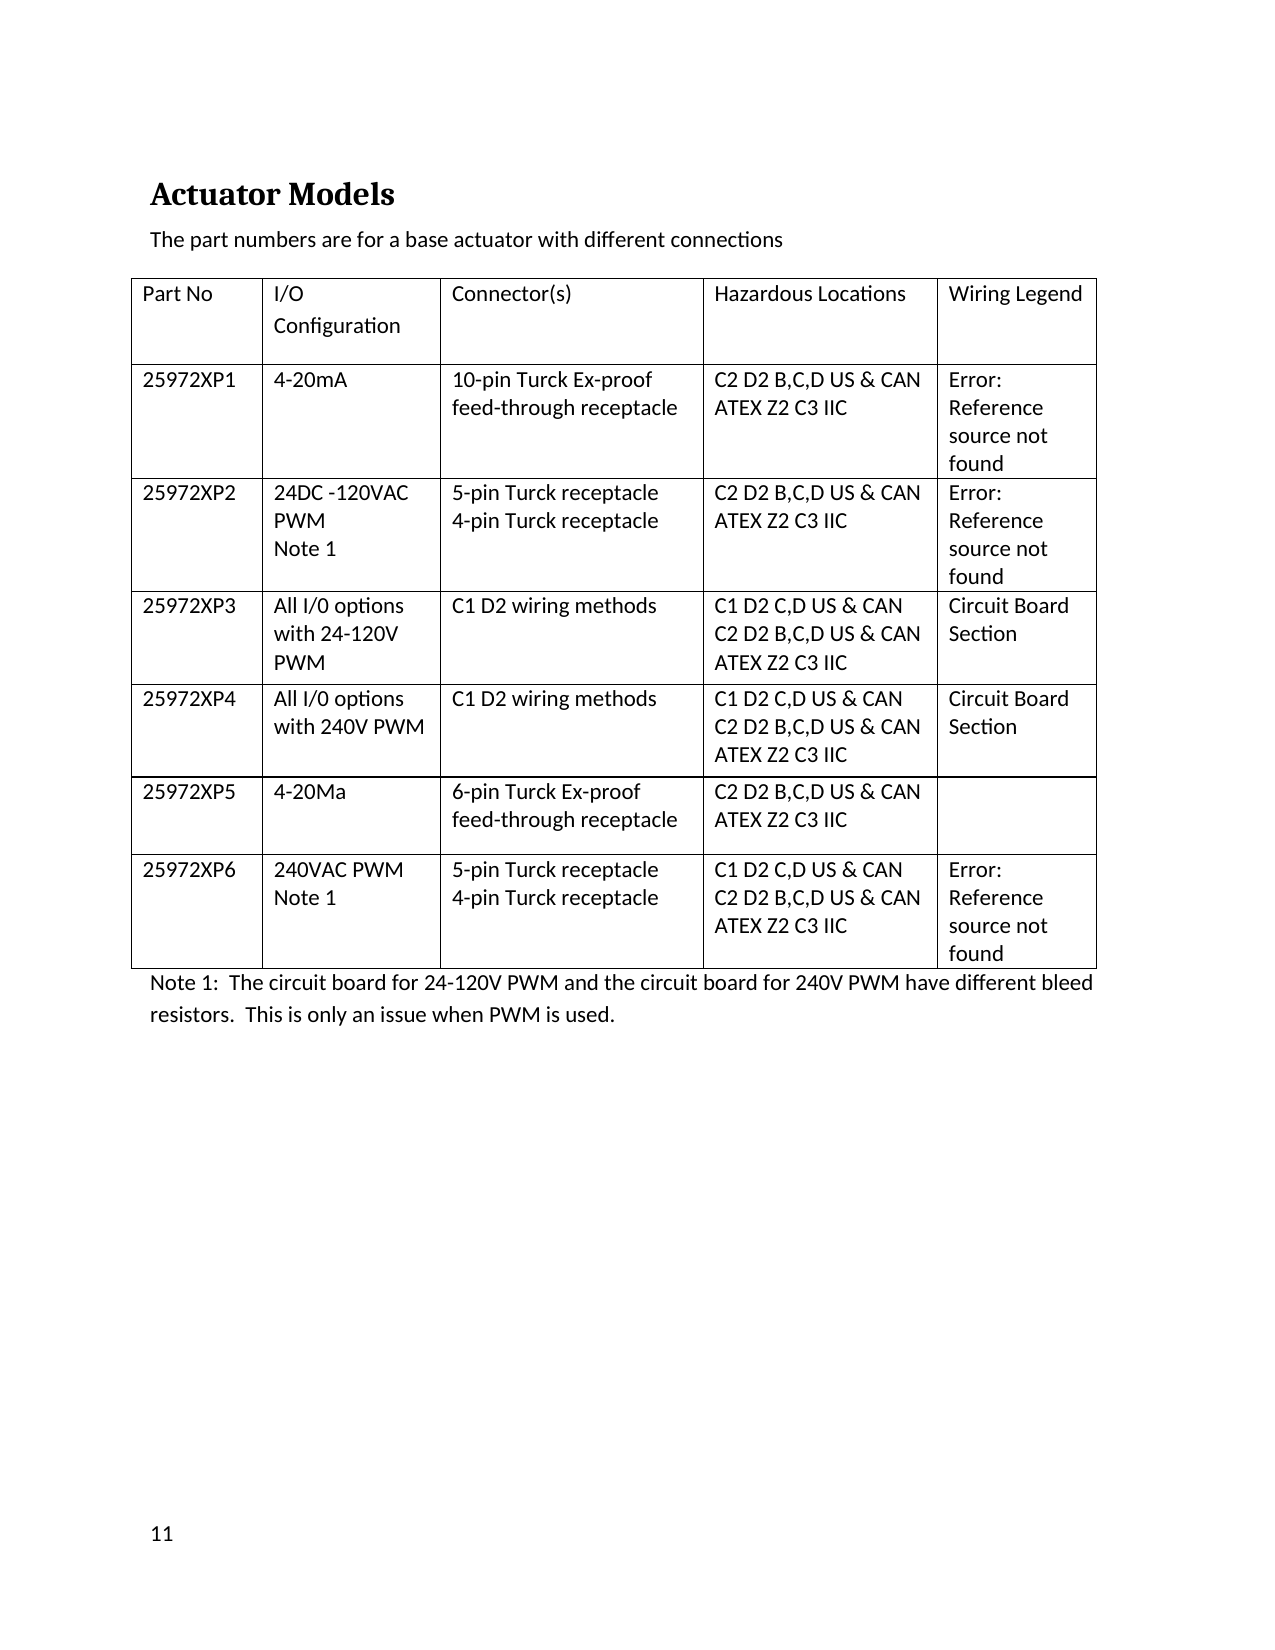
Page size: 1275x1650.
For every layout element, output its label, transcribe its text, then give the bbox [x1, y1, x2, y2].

subtitle Actuator Models [150, 175, 1125, 213]
table_cell 5-pin Turck receptacle 4-pin Turck receptacle [441, 855, 703, 967]
table_cell C1 D2 wiring methods [441, 592, 703, 683]
table_cell C1 D2 C,D US & CAN C2 D2 B,C,D US & CAN ATEX Z2 C3 IIC [704, 685, 937, 776]
table_header Part No [132, 279, 262, 364]
table_cell [938, 778, 1096, 854]
table_cell C1 D2 C,D US & CAN C2 D2 B,C,D US & CAN ATEX Z2 C3 IIC [704, 592, 937, 683]
text The part numbers are for a base actuator with different connections [150, 225, 1125, 253]
table_cell 25972XP6 [132, 855, 262, 967]
table_cell 25972XP3 [132, 592, 262, 683]
table_cell C1 D2 C,D US & CAN C2 D2 B,C,D US & CAN ATEX Z2 C3 IIC [704, 855, 937, 967]
table_cell All I/0 options with 24-120V PWM [263, 592, 440, 683]
table_header Hazardous Locations [704, 279, 937, 364]
table_header I/O Configuration [263, 279, 440, 364]
table_cell Circuit Board Section [938, 592, 1096, 683]
table_cell 24DC -120VAC PWM Note 1 [263, 479, 440, 591]
table_cell 5-pin Turck receptacle 4-pin Turck receptacle [441, 479, 703, 591]
table_cell C2 D2 B,C,D US & CAN ATEX Z2 C3 IIC [704, 479, 937, 591]
table_cell C1 D2 wiring methods [441, 685, 703, 776]
table_cell All I/0 options with 240V PWM [263, 685, 440, 776]
table_cell 10-pin Turck Ex-proof feed-through receptacle [441, 365, 703, 477]
text Note 1: The circuit board for 24-120V PWM and the circuit board for 240V PWM have different bleed resistors. This is only an issue when PWM is used. [150, 968, 1125, 1029]
table_header Connector(s) [441, 279, 703, 364]
table_cell C2 D2 B,C,D US & CAN ATEX Z2 C3 IIC [704, 365, 937, 477]
table_cell 240VAC PWM Note 1 [263, 855, 440, 967]
table_cell 25972XP1 [132, 365, 262, 477]
table_cell 4-20Ma [263, 778, 440, 854]
table_cell Circuit Board Section [938, 685, 1096, 776]
table_cell 4-20mA [263, 365, 440, 477]
table_cell 6-pin Turck Ex-proof feed-through receptacle [441, 778, 703, 854]
table_cell 25972XP4 [132, 685, 262, 776]
table_cell 25972XP5 [132, 778, 262, 854]
table_header Wiring Legend [938, 279, 1096, 364]
table_cell 25972XP2 [132, 479, 262, 591]
table_cell C2 D2 B,C,D US & CAN ATEX Z2 C3 IIC [704, 778, 937, 854]
